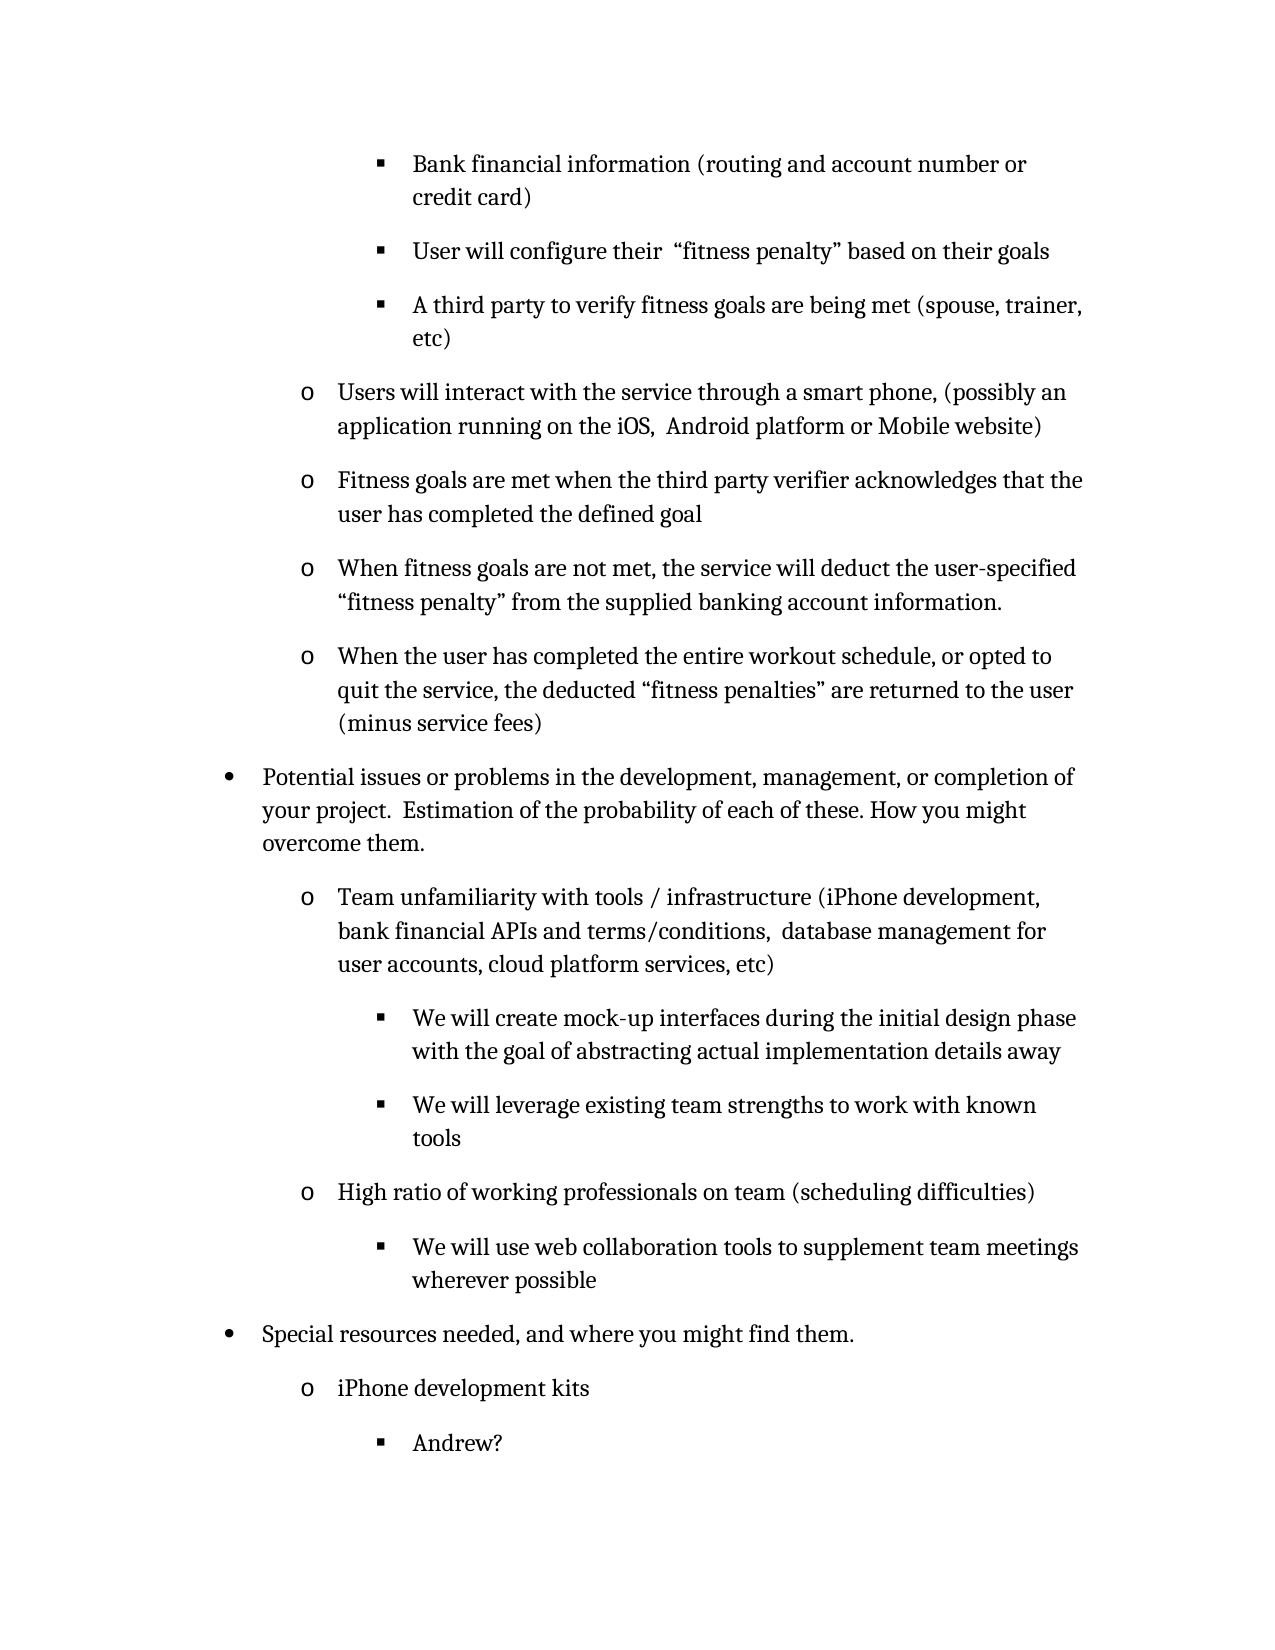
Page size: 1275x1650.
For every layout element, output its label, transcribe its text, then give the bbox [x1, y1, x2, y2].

list User will configure their “fitness penalty” based on their goals [375, 237, 1087, 266]
list iPhone development kits [300, 1374, 1087, 1404]
list Team unfamiliarity with tools / infrastructure (iPhone development, bank financial APIs and terms/conditions, database management for user accounts, cloud platform services, etc) [300, 883, 1087, 979]
list Special resources needed, and where you might find them. [225, 1320, 1087, 1349]
list High ratio of working professionals on team (scheduling difficulties) [300, 1178, 1087, 1208]
list We will create mock-up interfaces during the initial design phase with the goal of abstracting actual implementation details away [375, 1004, 1087, 1066]
list Andrew? [375, 1429, 1087, 1458]
list When the user has completed the entire workout schedule, or opted to quit the service, the deducted “fitness penalties” are returned to the user (minus service fees) [300, 642, 1087, 738]
list When fitness goals are not met, the service will deduct the user-specified “fitness penalty” from the supplied banking account information. [300, 554, 1087, 617]
list We will leverage existing team strengths to work with known tools [375, 1091, 1087, 1153]
list A third party to verify fitness goals are being met (spouse, trainer, etc) [375, 291, 1087, 352]
list Fitness goals are met when the third party verifier acknowledges that the user has completed the defined goal [300, 466, 1087, 529]
list Bank financial information (routing and account number or credit card) [375, 150, 1087, 212]
list Potential issues or problems in the development, management, or completion of your project. Estimation of the probability of each of these. How you might overcome them. [225, 763, 1087, 858]
list We will use web collaboration tools to supplement team meetings wherever possible [375, 1233, 1087, 1295]
list Users will interact with the service through a smart phone, (possibly an application running on the iOS, Android platform or Mobile website) [300, 378, 1087, 441]
